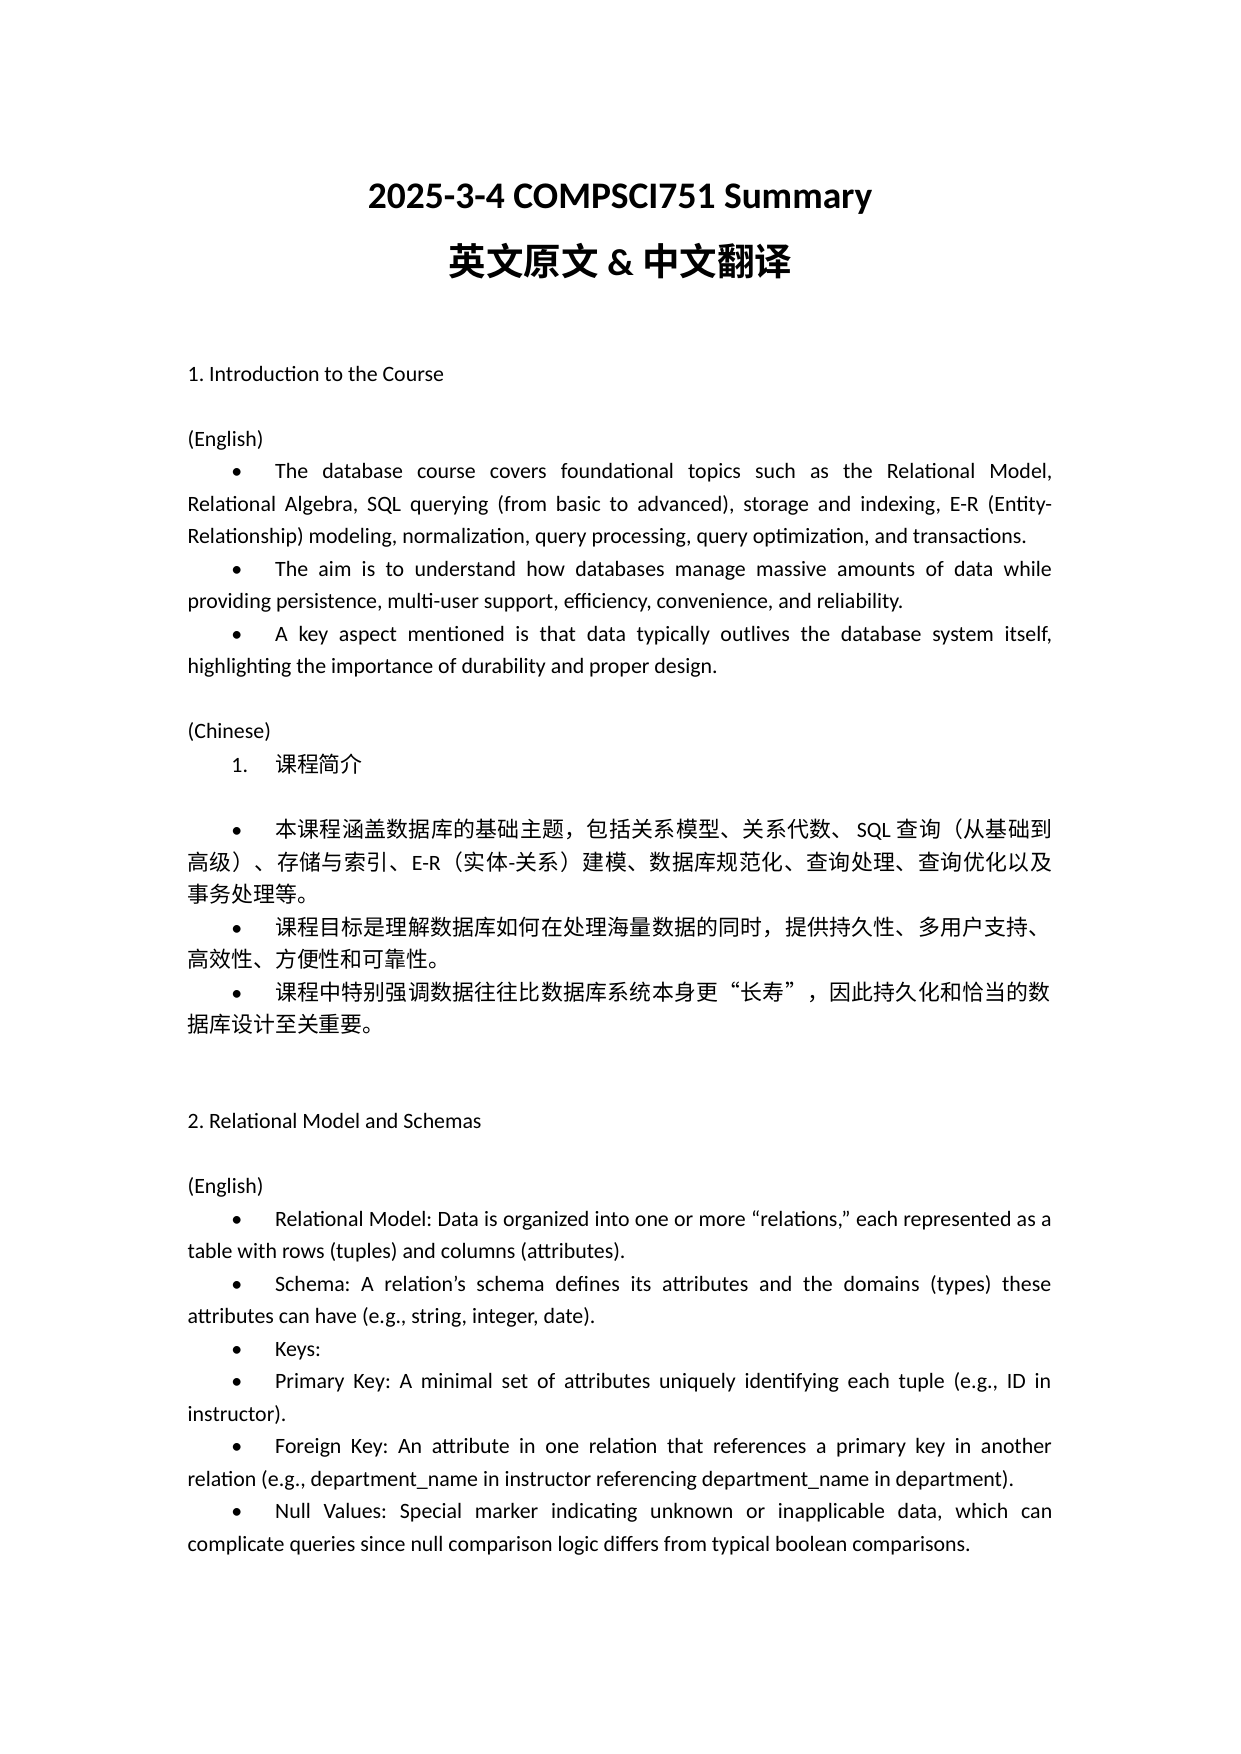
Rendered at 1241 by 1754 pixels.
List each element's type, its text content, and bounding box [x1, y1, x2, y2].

text • 课程目标是理解数据库如何在处理海量数据的同时，提供持久性、多用户支持、高效性、方便性和可靠性。 [187, 909, 1053, 974]
text • Relational Model: Data is organized into one or more “relations,” each represented as a table with rows (tuples) and columns (attributes). [187, 1202, 1053, 1267]
text • Foreign Key: An attribute in one relation that references a primary key in another relation (e.g., department_name in instructor referencing department_name in department). [187, 1429, 1053, 1494]
text • A key aspect mentioned is that data typically outlives the database system itself, highlighting the importance of durability and proper design. [187, 617, 1053, 682]
text (Chinese) [187, 714, 1053, 747]
text • Null Values: Special marker indicating unknown or inapplicable data, which can complicate queries since null comparison logic differs from typical boolean comparisons. [187, 1494, 1053, 1559]
text • Keys: [187, 1332, 1053, 1364]
text 1. 课程简介 [187, 747, 1053, 779]
text 2025-3-4 COMPSCI751 Summary [187, 162, 1053, 227]
text • 课程中特别强调数据往往比数据库系统本身更“长寿”，因此持久化和恰当的数据库设计至关重要。 [187, 974, 1053, 1039]
text • 本课程涵盖数据库的基础主题，包括关系模型、关系代数、SQL 查询（从基础到高级）、存储与索引、E-R（实体-关系）建模、数据库规范化、查询处理、查询优化以及事务处理等。 [187, 812, 1053, 909]
text 2. Relational Model and Schemas [187, 1104, 1053, 1137]
text • The aim is to understand how databases manage massive amounts of data while providing persistence, multi-user support, efficiency, convenience, and reliability. [187, 552, 1053, 617]
text (English) [187, 1169, 1053, 1202]
text 英文原文 & 中文翻译 [187, 227, 1053, 292]
text 1. Introduction to the Course [187, 357, 1053, 389]
text (English) [187, 422, 1053, 454]
text • Primary Key: A minimal set of attributes uniquely identifying each tuple (e.g., ID in instructor). [187, 1364, 1053, 1429]
text • Schema: A relation’s schema defines its attributes and the domains (types) these attributes can have (e.g., string, integer, date). [187, 1267, 1053, 1332]
text • The database course covers foundational topics such as the Relational Model, Relational Algebra, SQL querying (from basic to advanced), storage and indexing, E-R (Entity-Relationship) modeling, normalization, query processing, query optimization, and transactions. [187, 454, 1053, 552]
